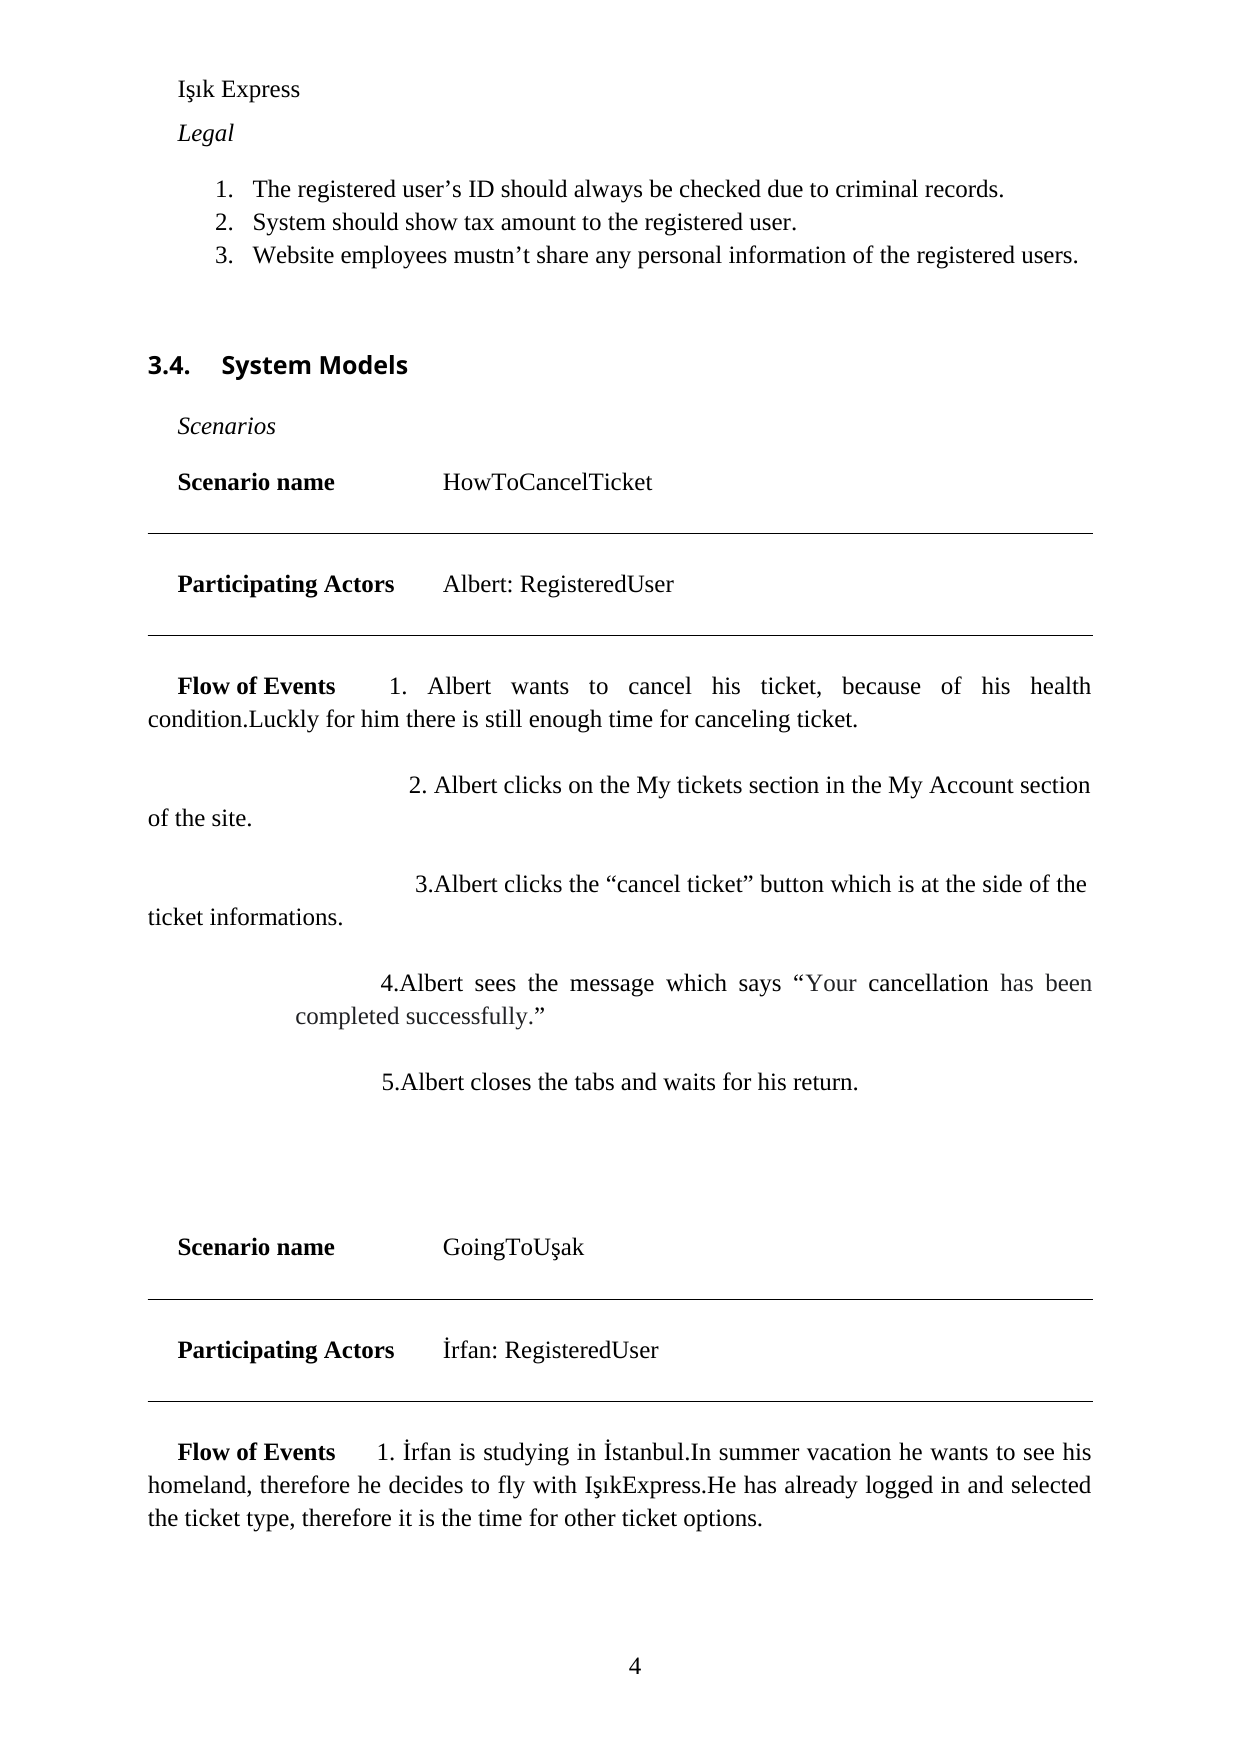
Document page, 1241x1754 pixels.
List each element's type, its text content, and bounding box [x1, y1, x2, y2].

text 3.Albert clicks the “cancel ticket” button which is at the side of the ticket informations. [148, 869, 1093, 931]
subtitle Scenarios [148, 411, 1093, 440]
text 2. Albert clicks on the My tickets section in the My Account section of the site. [148, 770, 1093, 832]
text Scenario name HowToCancelTicket [148, 467, 1093, 496]
text Flow of Events 1. İrfan is studying in İstanbul.In summer vacation he wants to see his homeland, therefore he decides to fly with IşıkExpress.He has already logged in and selected the ticket type, therefore it is the time for other ticket options. [148, 1437, 1093, 1532]
text Flow of Events 1. Albert wants to cancel his ticket, because of his health condition.Luckly for him there is still enough time for canceling ticket. [148, 671, 1093, 733]
subtitle System Models [148, 348, 1093, 382]
text Participating Actors Albert: RegisteredUser [148, 569, 1093, 598]
text Participating Actors İrfan: RegisteredUser [148, 1335, 1093, 1363]
list Website employees mustn’t share any personal information of the registered users. [215, 240, 1093, 269]
list System should show tax amount to the registered user. [215, 207, 1093, 236]
text 4.Albert sees the message which says “Your cancellation has been completed successfully.” [295, 968, 1093, 1030]
list The registered user’s ID should always be checked due to criminal records. [215, 174, 1093, 203]
text Scenario name GoingToUşak [148, 1232, 1093, 1261]
text 5.Albert closes the tabs and waits for his return. [148, 1067, 1093, 1096]
subtitle Legal [148, 118, 1093, 147]
